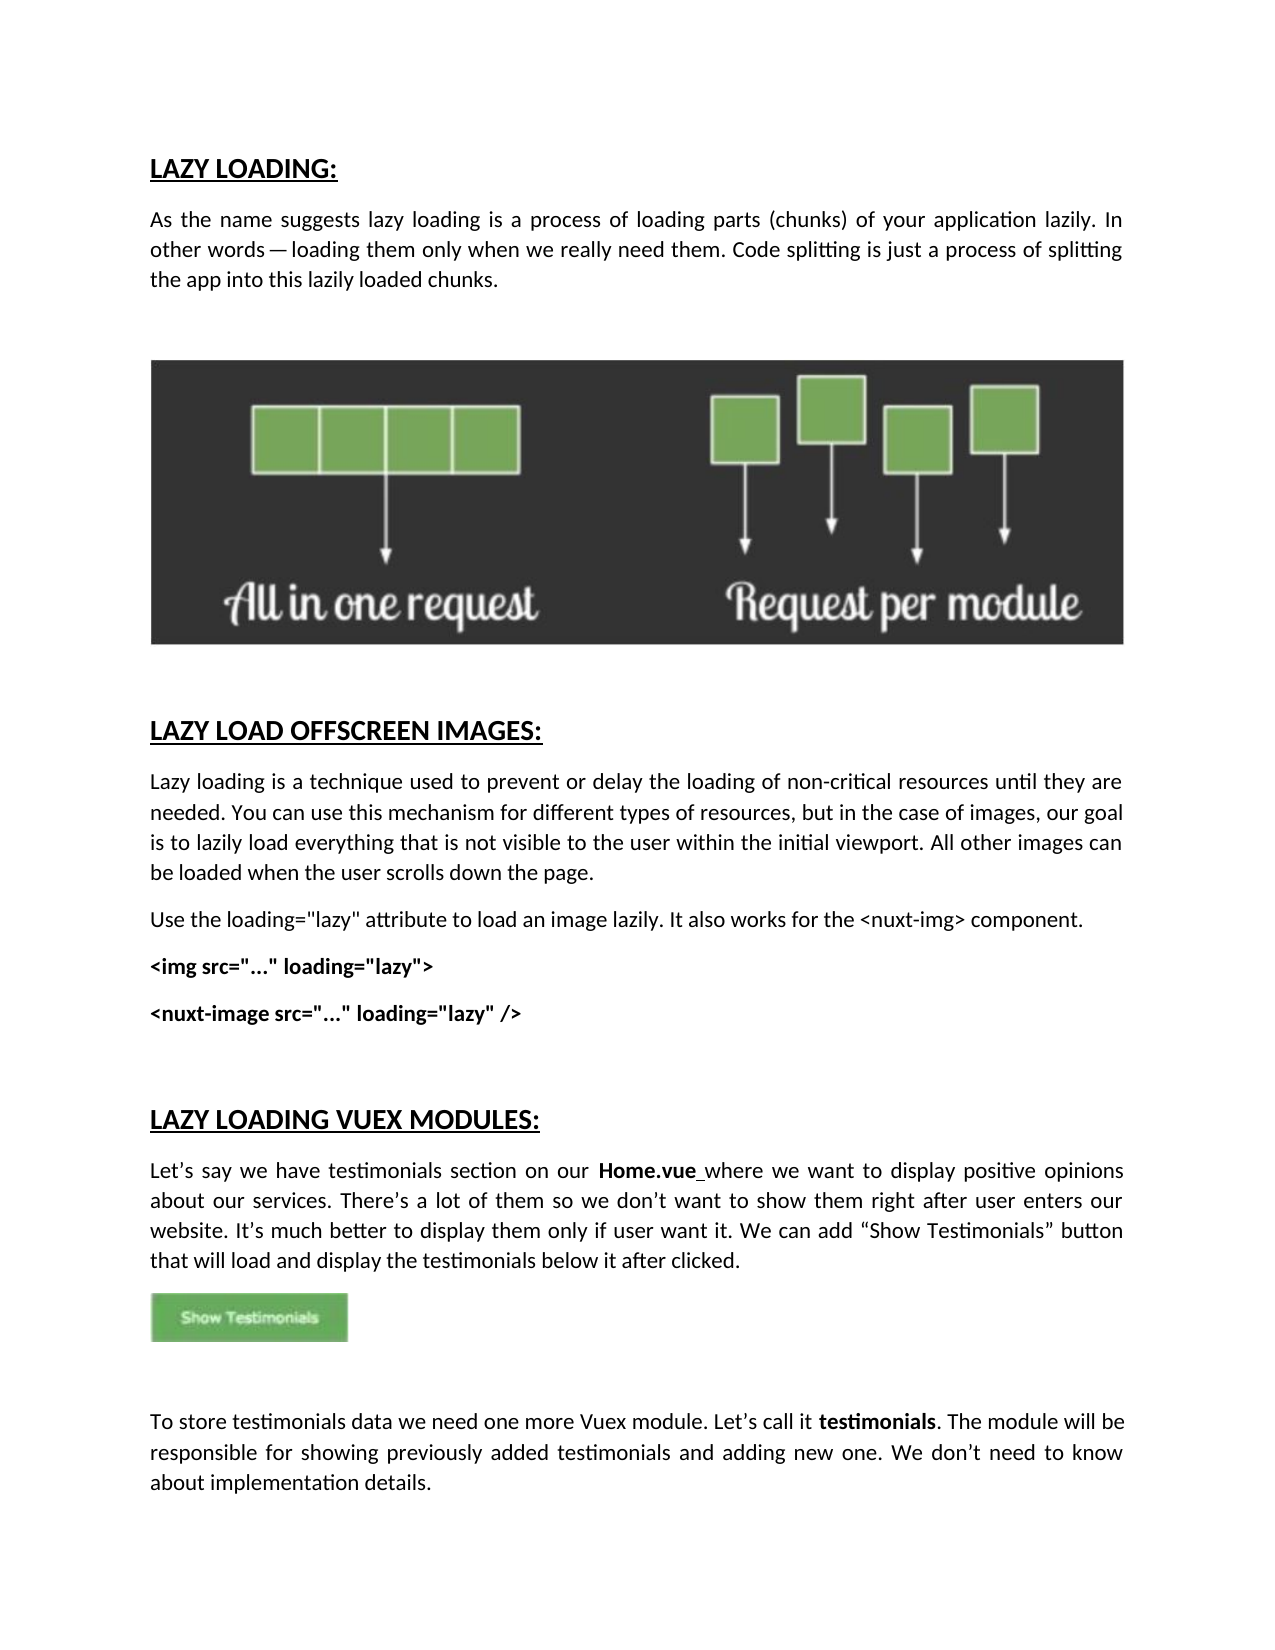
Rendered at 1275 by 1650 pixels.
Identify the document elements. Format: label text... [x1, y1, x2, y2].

text LAZY LOADING: [150, 150, 1125, 186]
picture [150, 1293, 349, 1342]
text <img src="..." loading="lazy"> [150, 952, 1125, 980]
text LAZY LOAD OFFSCREEN IMAGES: [150, 712, 1125, 748]
text Lazy loading is a technique used to prevent or delay the loading of non-critical resources until they are needed. You can use this mechanism for different types of resources, but in the case of images, our goal is to lazily load everything that is not visible to the user within the initial viewport. All other images can be loaded when the user scrolls down the page. [150, 767, 1125, 886]
text Use the loading="lazy" attribute to load an image lazily. It also works for the <nuxt-img> component. [150, 905, 1125, 933]
text <nuxt-image src="..." loading="lazy" /> [150, 999, 1125, 1027]
picture [150, 359, 1125, 647]
text As the name suggests lazy loading is a process of loading parts (chunks) of your application lazily. In other words — loading them only when we really need them. Code splitting is just a process of splitting the app into this lazily loaded chunks. [150, 205, 1125, 293]
text To store testimonials data we need one more Vuex module. Let’s call it testimonials. The module will be responsible for showing previously added testimonials and adding new one. We don’t need to know about implementation details. [150, 1407, 1125, 1496]
text LAZY LOADING VUEX MODULES: [150, 1101, 1125, 1136]
text Let’s say we have testimonials section on our Home.vue where we want to display positive opinions about our services. There’s a lot of them so we don’t want to show them right after user enters our website. It’s much better to display them only if user want it. We can add “Show Testimonials” button that will load and display the testimonials below it after clicked. [150, 1156, 1125, 1274]
